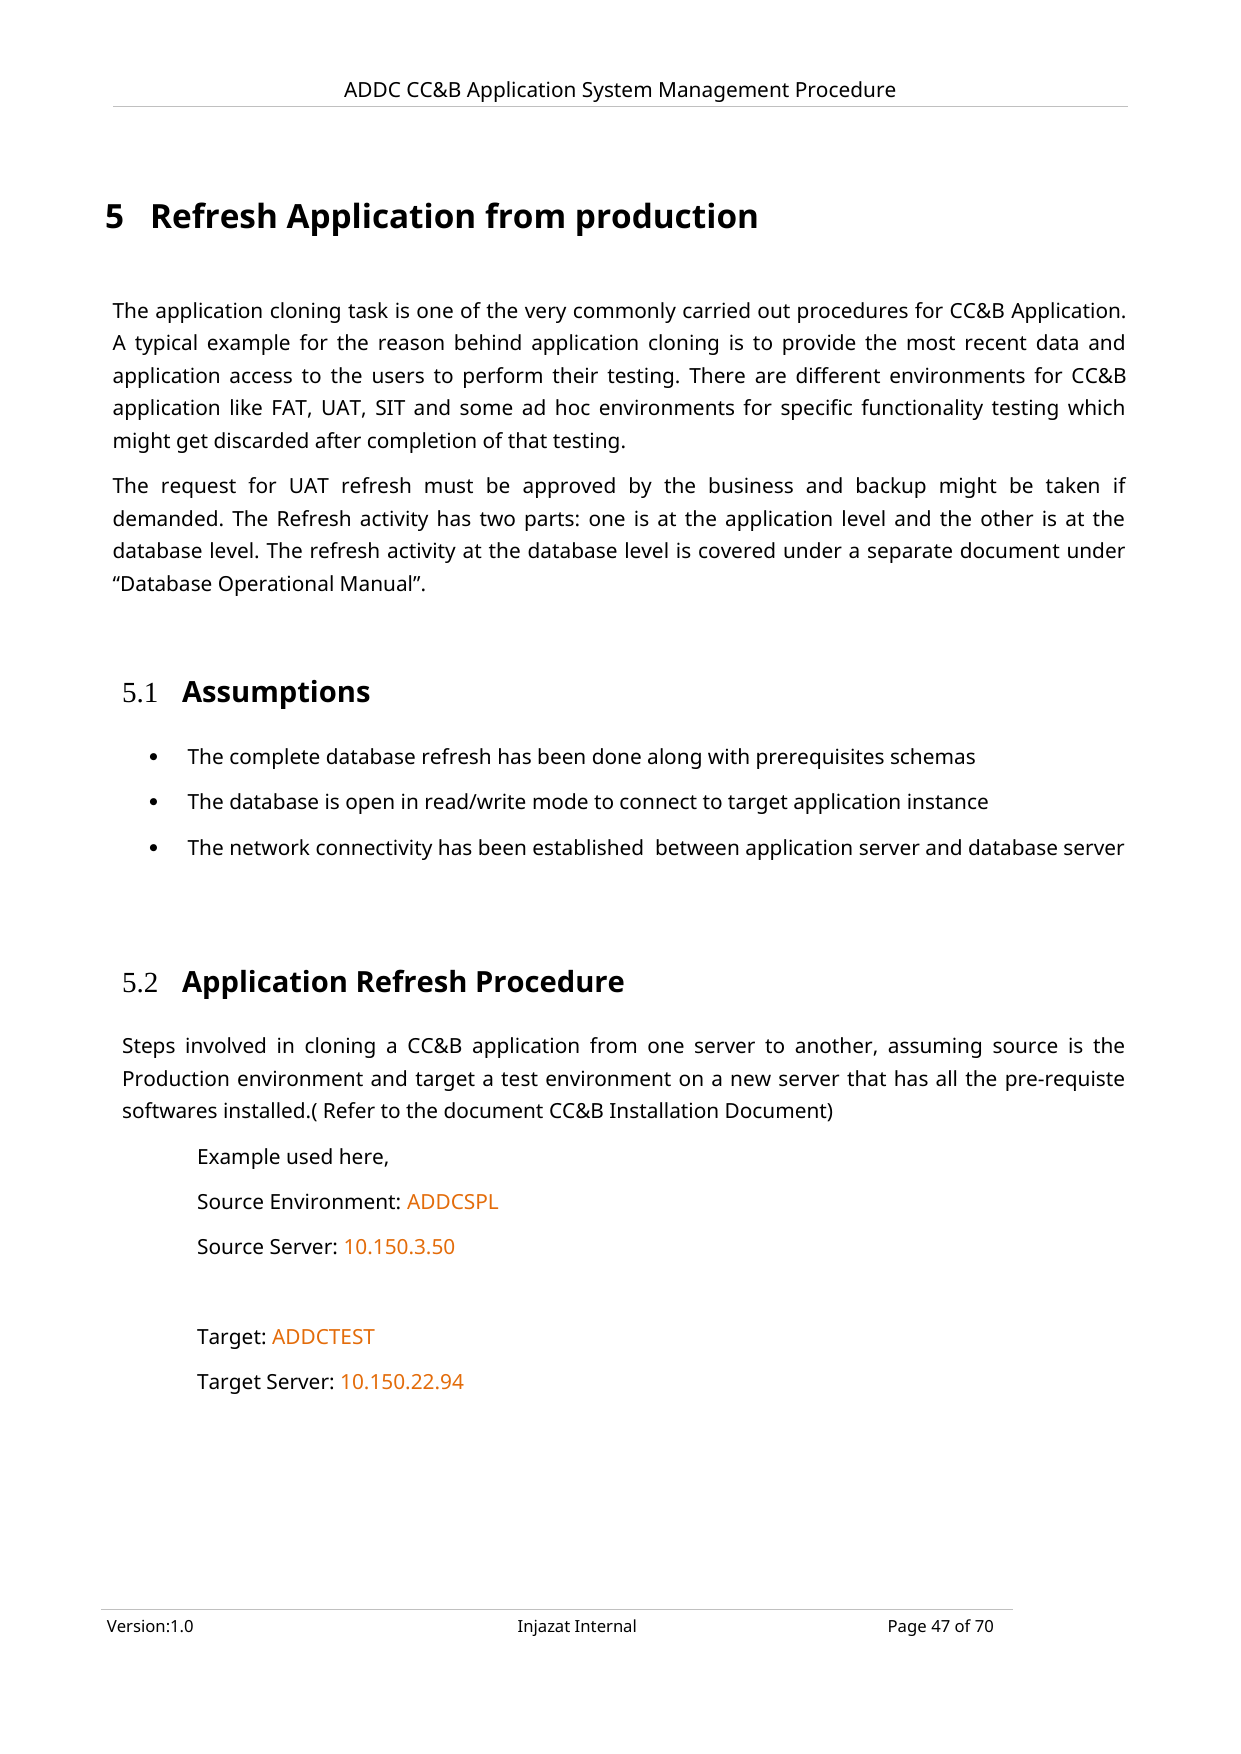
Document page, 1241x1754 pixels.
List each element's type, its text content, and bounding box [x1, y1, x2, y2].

list Target: ADDCTEST [197, 1322, 1128, 1351]
text The application cloning task is one of the very commonly carried out procedures for CC&B Application. A typical example for the reason behind application cloning is to provide the most recent data and application access to the users to perform their testing. There are different environments for CC&B application like FAT, UAT, SIT and some ad hoc environments for specific functionality testing which might get discarded after completion of that testing. [112, 296, 1128, 454]
subtitle Application Refresh Procedure [122, 961, 1128, 1001]
subtitle Refresh Application from production [105, 193, 1128, 238]
list The network connectivity has been established between application server and database server [150, 833, 1128, 861]
list Target Server: 10.150.22.94 [197, 1367, 1128, 1396]
list The database is open in read/write mode to connect to target application instance [150, 787, 1128, 816]
text The request for UAT refresh must be approved by the business and backup might be taken if demanded. The Refresh activity has two parts: one is at the application level and the other is at the database level. The refresh activity at the database level is covered under a separate document under “Database Operational Manual”. [112, 471, 1128, 597]
list Source Environment: ADDCSPL [197, 1187, 1128, 1215]
list Source Server: 10.150.3.50 [197, 1232, 1128, 1260]
list Steps involved in cloning a CC&B application from one server to another, assuming source is the Production environment and target a test environment on a new server that has all the pre-requiste softwares installed.( Refer to the document CC&B Installation Document) [122, 1031, 1128, 1125]
list Example used here, [197, 1142, 1128, 1170]
subtitle Assumptions [122, 672, 1128, 711]
list The complete database refresh has been done along with prerequisites schemas [150, 742, 1128, 771]
